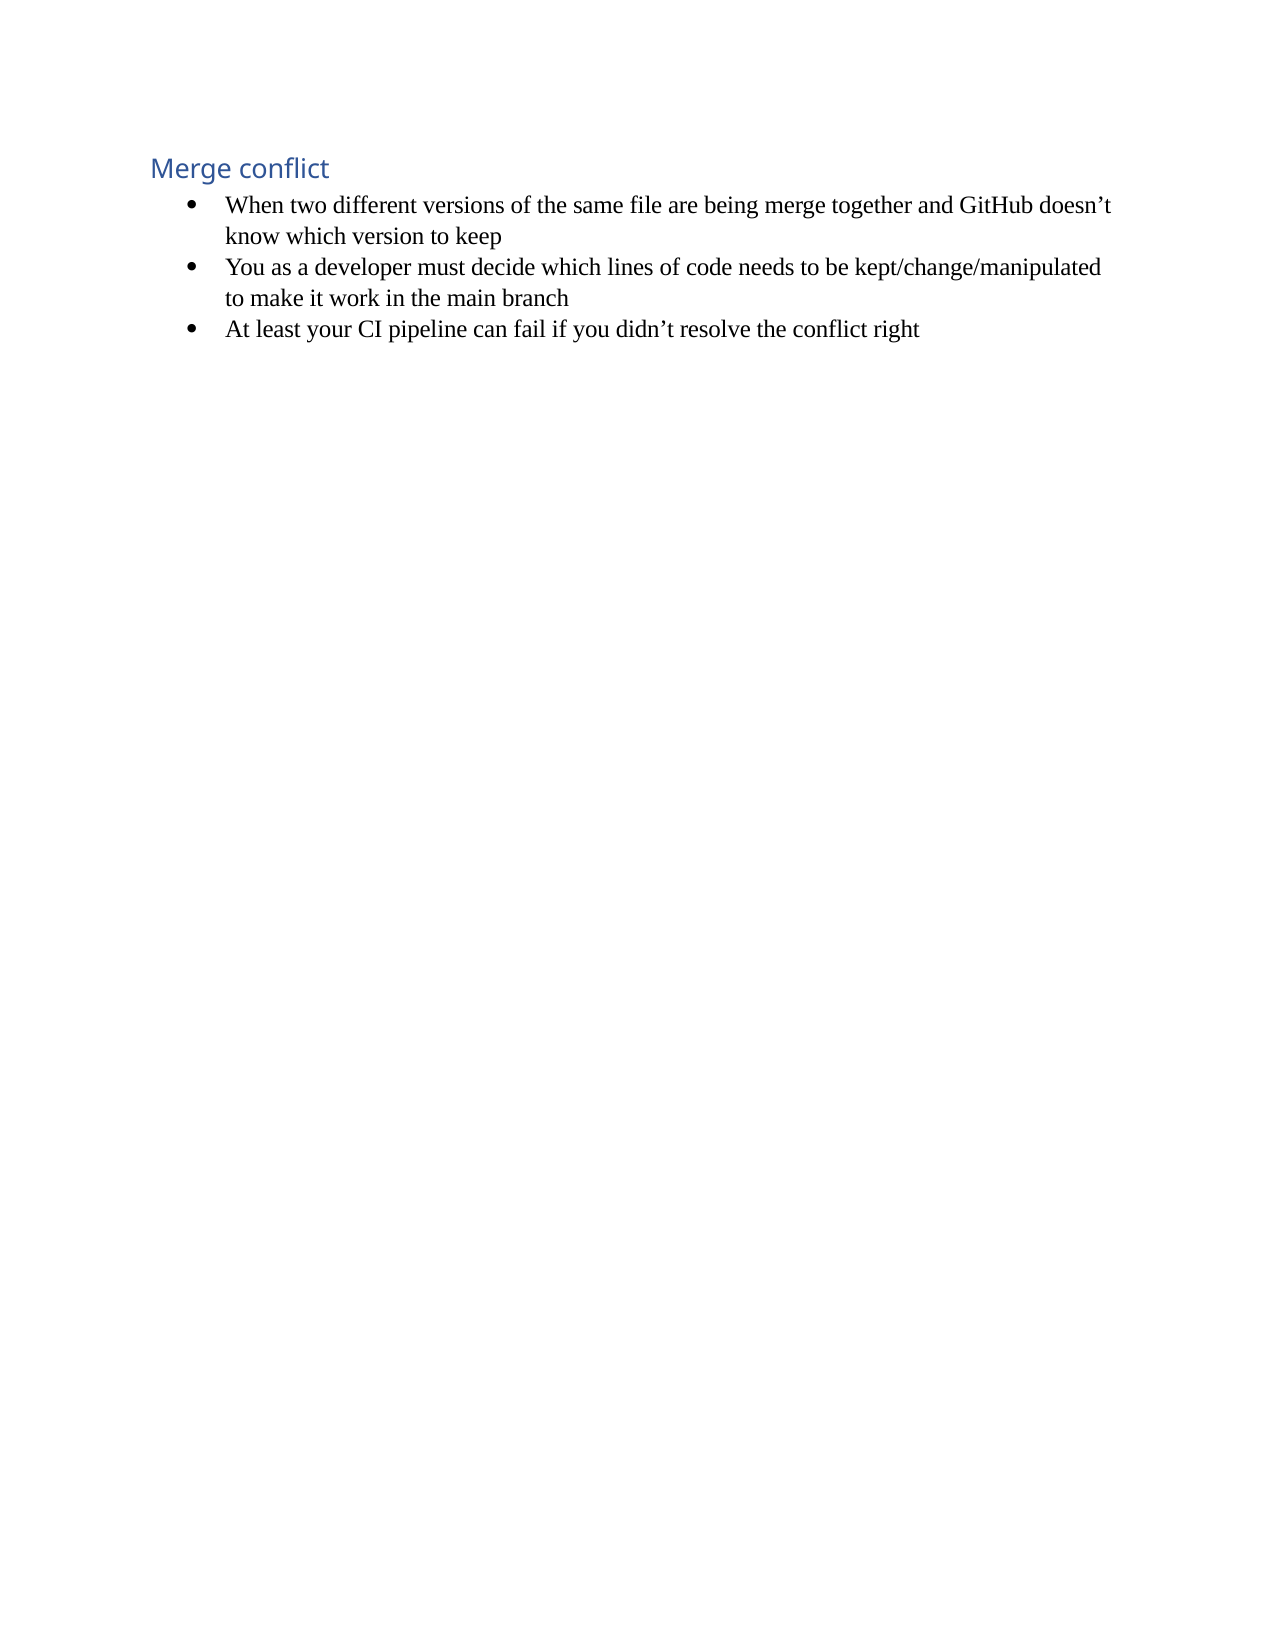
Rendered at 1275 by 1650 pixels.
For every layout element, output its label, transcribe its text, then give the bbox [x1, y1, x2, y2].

list You as a developer must decide which lines of code needs to be kept/change/manipulated to make it work in the main branch [187, 252, 1125, 312]
list When two different versions of the same file are being merge together and GitHub doesn’t know which version to keep [187, 190, 1125, 249]
subtitle Merge conflict [150, 150, 1125, 187]
list At least your CI pipeline can fail if you didn’t resolve the conflict right [187, 314, 1125, 343]
